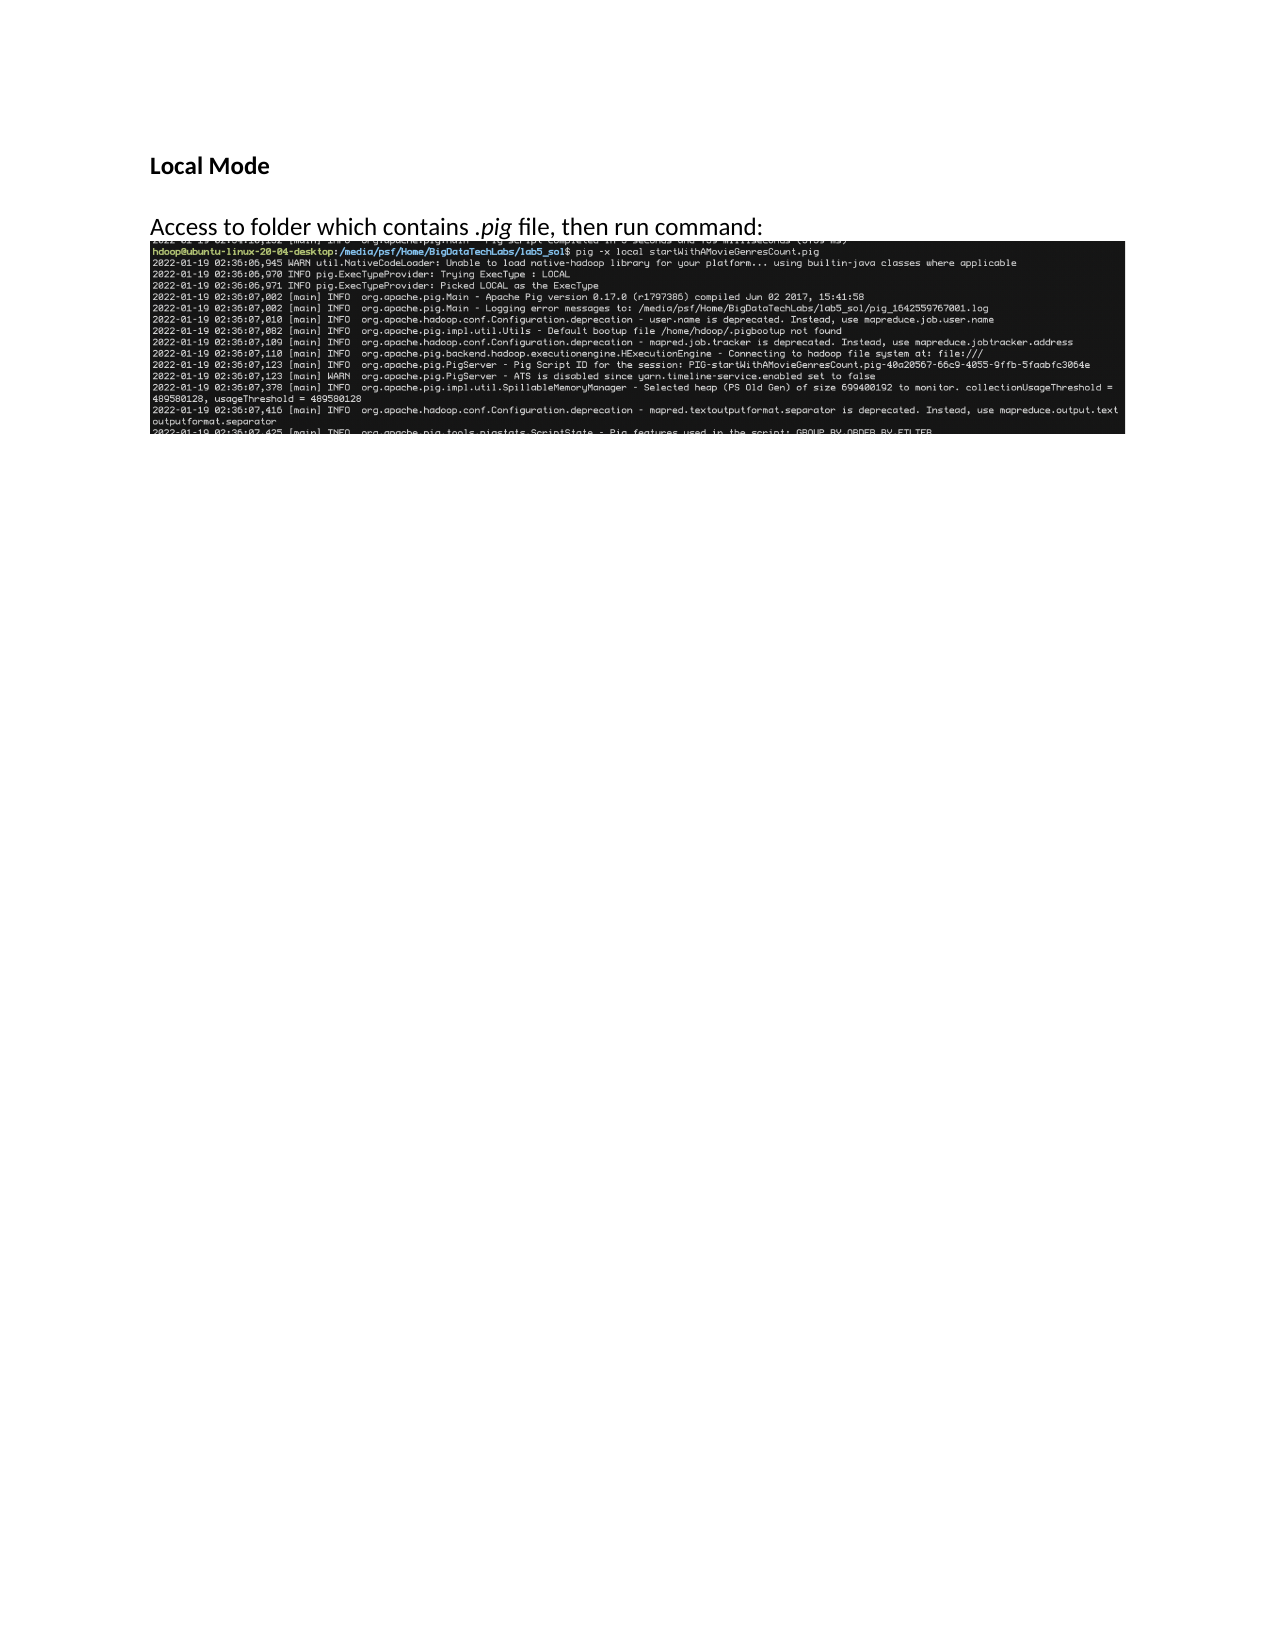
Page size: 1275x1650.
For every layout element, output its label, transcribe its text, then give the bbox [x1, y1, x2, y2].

text Local Mode [150, 150, 1125, 181]
text Access to folder which contains .pig file, then run command: [150, 211, 1125, 241]
picture [150, 241, 1125, 434]
